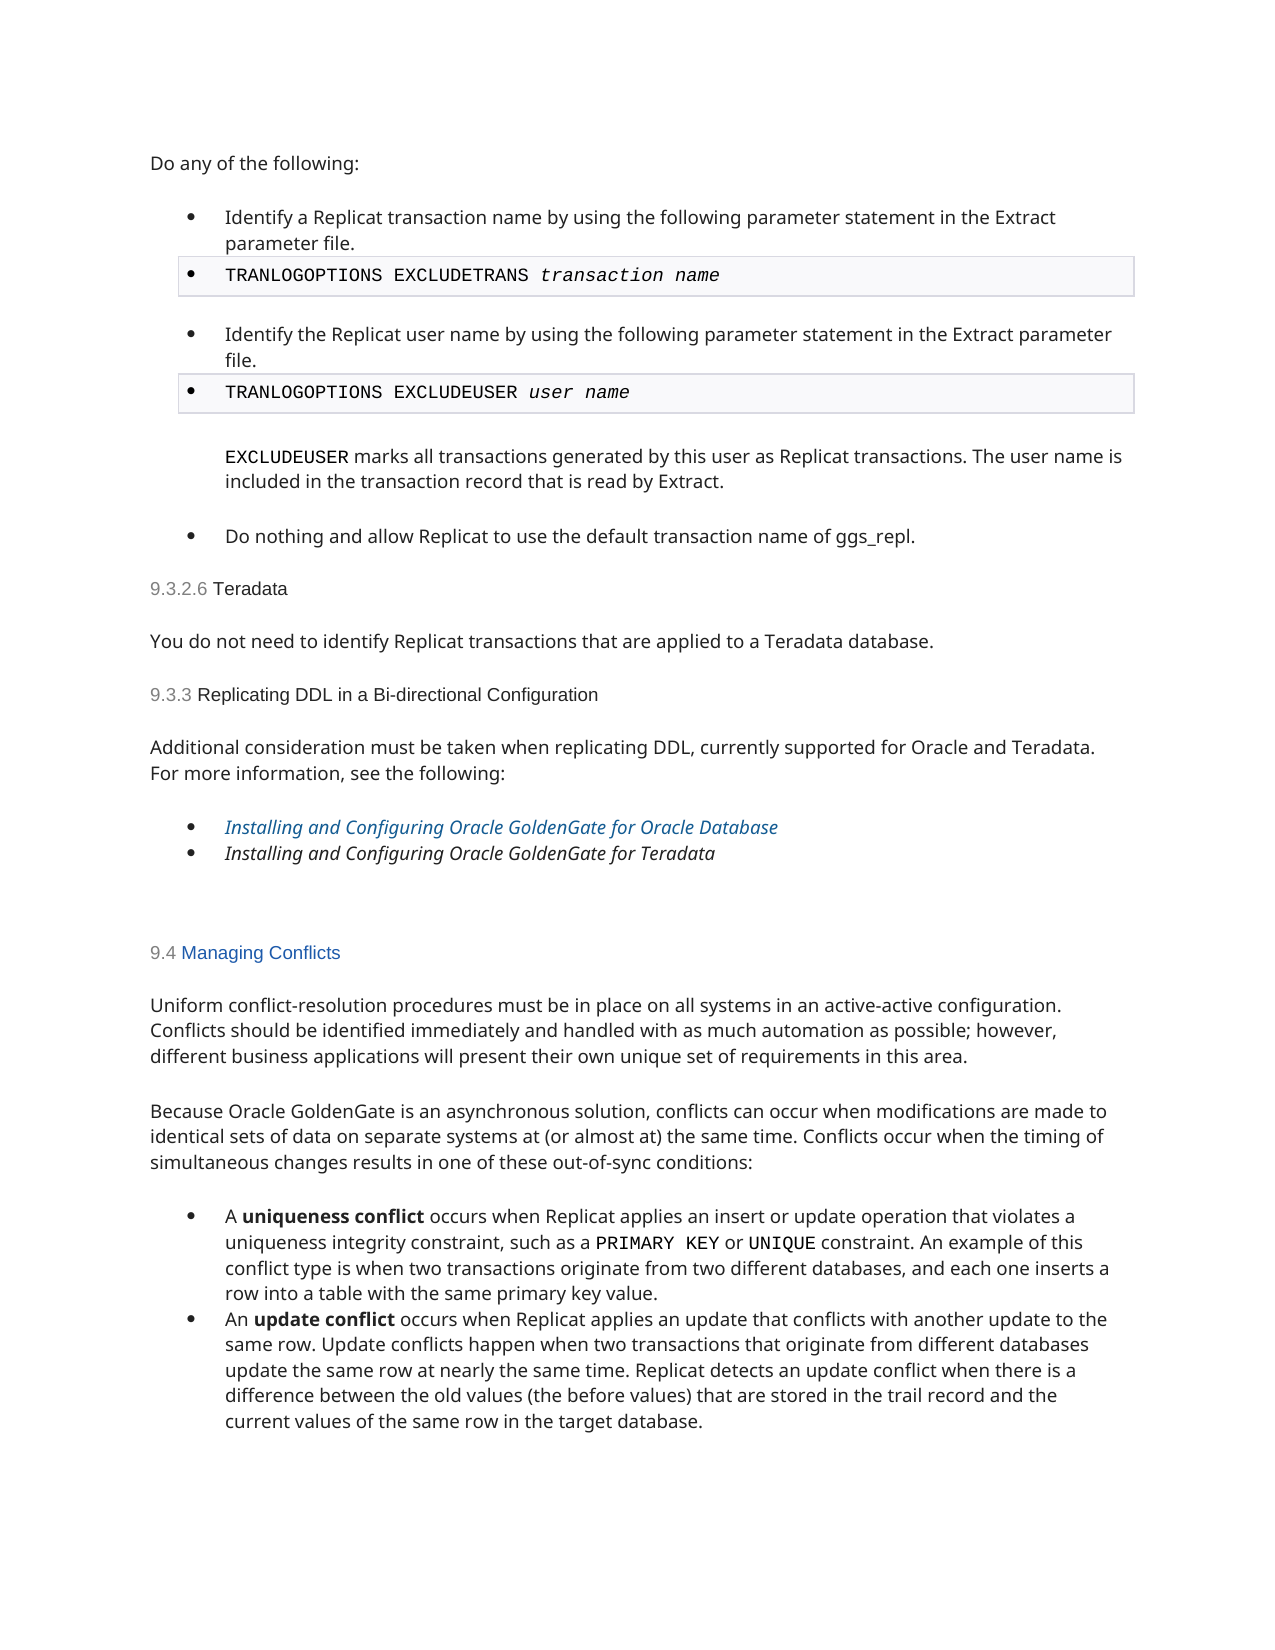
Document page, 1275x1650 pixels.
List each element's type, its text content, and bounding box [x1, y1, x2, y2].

list TRANLOGOPTIONS EXCLUDEUSER user name [179, 375, 1133, 412]
text You do not need to identify Replicat transactions that are applied to a Teradata database. [150, 629, 1125, 654]
text Uniform conflict-resolution procedures must be in place on all systems in an active-active configuration. Conflicts should be identified immediately and handled with as much automation as possible; however, different business applications will present their own unique set of requirements in this area. [150, 992, 1125, 1069]
list A uniqueness conflict occurs when Replicat applies an insert or update operation that violates a uniqueness integrity constraint, such as a PRIMARY KEY or UNIQUE constraint. An example of this conflict type is when two transactions originate from two different databases, and each one inserts a row into a table with the same primary key value. [187, 1204, 1125, 1306]
list Identify a Replicat transaction name by using the following parameter statement in the Extract parameter file. [187, 205, 1125, 256]
list TRANLOGOPTIONS EXCLUDETRANS transaction name [179, 257, 1133, 295]
text 9.3.2.6 Teradata [150, 578, 1125, 600]
text Do any of the following: [150, 150, 1125, 176]
list Identify the Replicat user name by using the following parameter statement in the Extract parameter file. [187, 322, 1125, 373]
list Installing and Configuring Oracle GoldenGate for Teradata [187, 840, 1125, 866]
text 9.3.3 Replicating DDL in a Bi-directional Configuration [150, 683, 1125, 705]
text 9.4 Managing Conflicts [150, 942, 1125, 963]
text Additional consideration must be taken when replicating DDL, currently supported for Oracle and Teradata. For more information, see the following: [150, 734, 1125, 785]
list Do nothing and allow Replicat to use the default transaction name of ggs_repl. [187, 523, 1125, 549]
text Because Oracle GoldenGate is an asynchronous solution, conflicts can occur when modifications are made to identical sets of data on separate systems at (or almost at) the same time. Conflicts occur when the timing of simultaneous changes results in one of these out-of-sync conditions: [150, 1098, 1125, 1174]
list Installing and Configuring Oracle GoldenGate for Oracle Database [187, 814, 1125, 840]
text EXCLUDEUSER marks all transactions generated by this user as Replicat transactions. The user name is included in the transaction record that is read by Extract. [225, 443, 1125, 494]
list An update conflict occurs when Replicat applies an update that conflicts with another update to the same row. Update conflicts happen when two transactions that originate from different databases update the same row at nearly the same time. Replicat detects an update conflict when there is a difference between the old values (the before values) that are stored in the trail record and the current values of the same row in the target database. [187, 1306, 1125, 1434]
